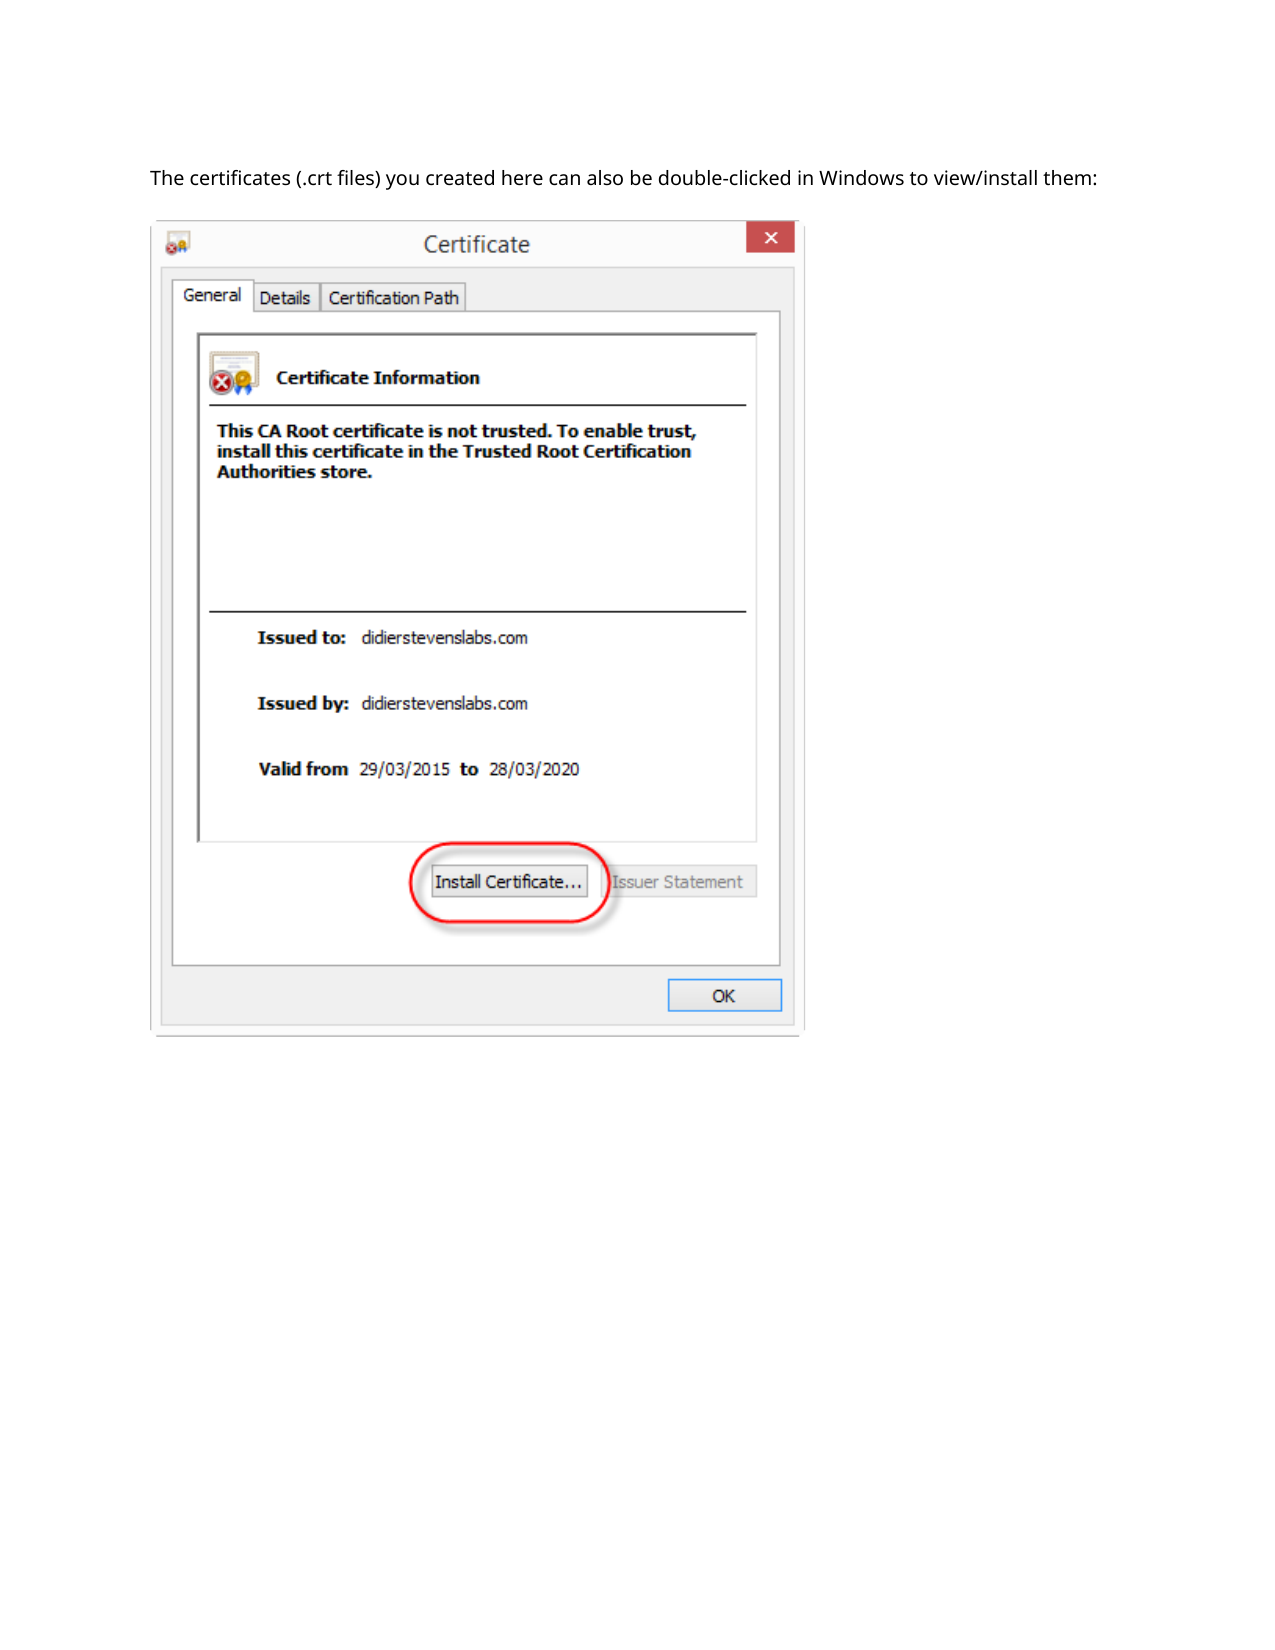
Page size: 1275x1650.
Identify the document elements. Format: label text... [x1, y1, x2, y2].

picture [150, 220, 805, 1037]
text The certificates (.crt files) you created here can also be double-clicked in Windows to view/install them: [150, 150, 1125, 191]
